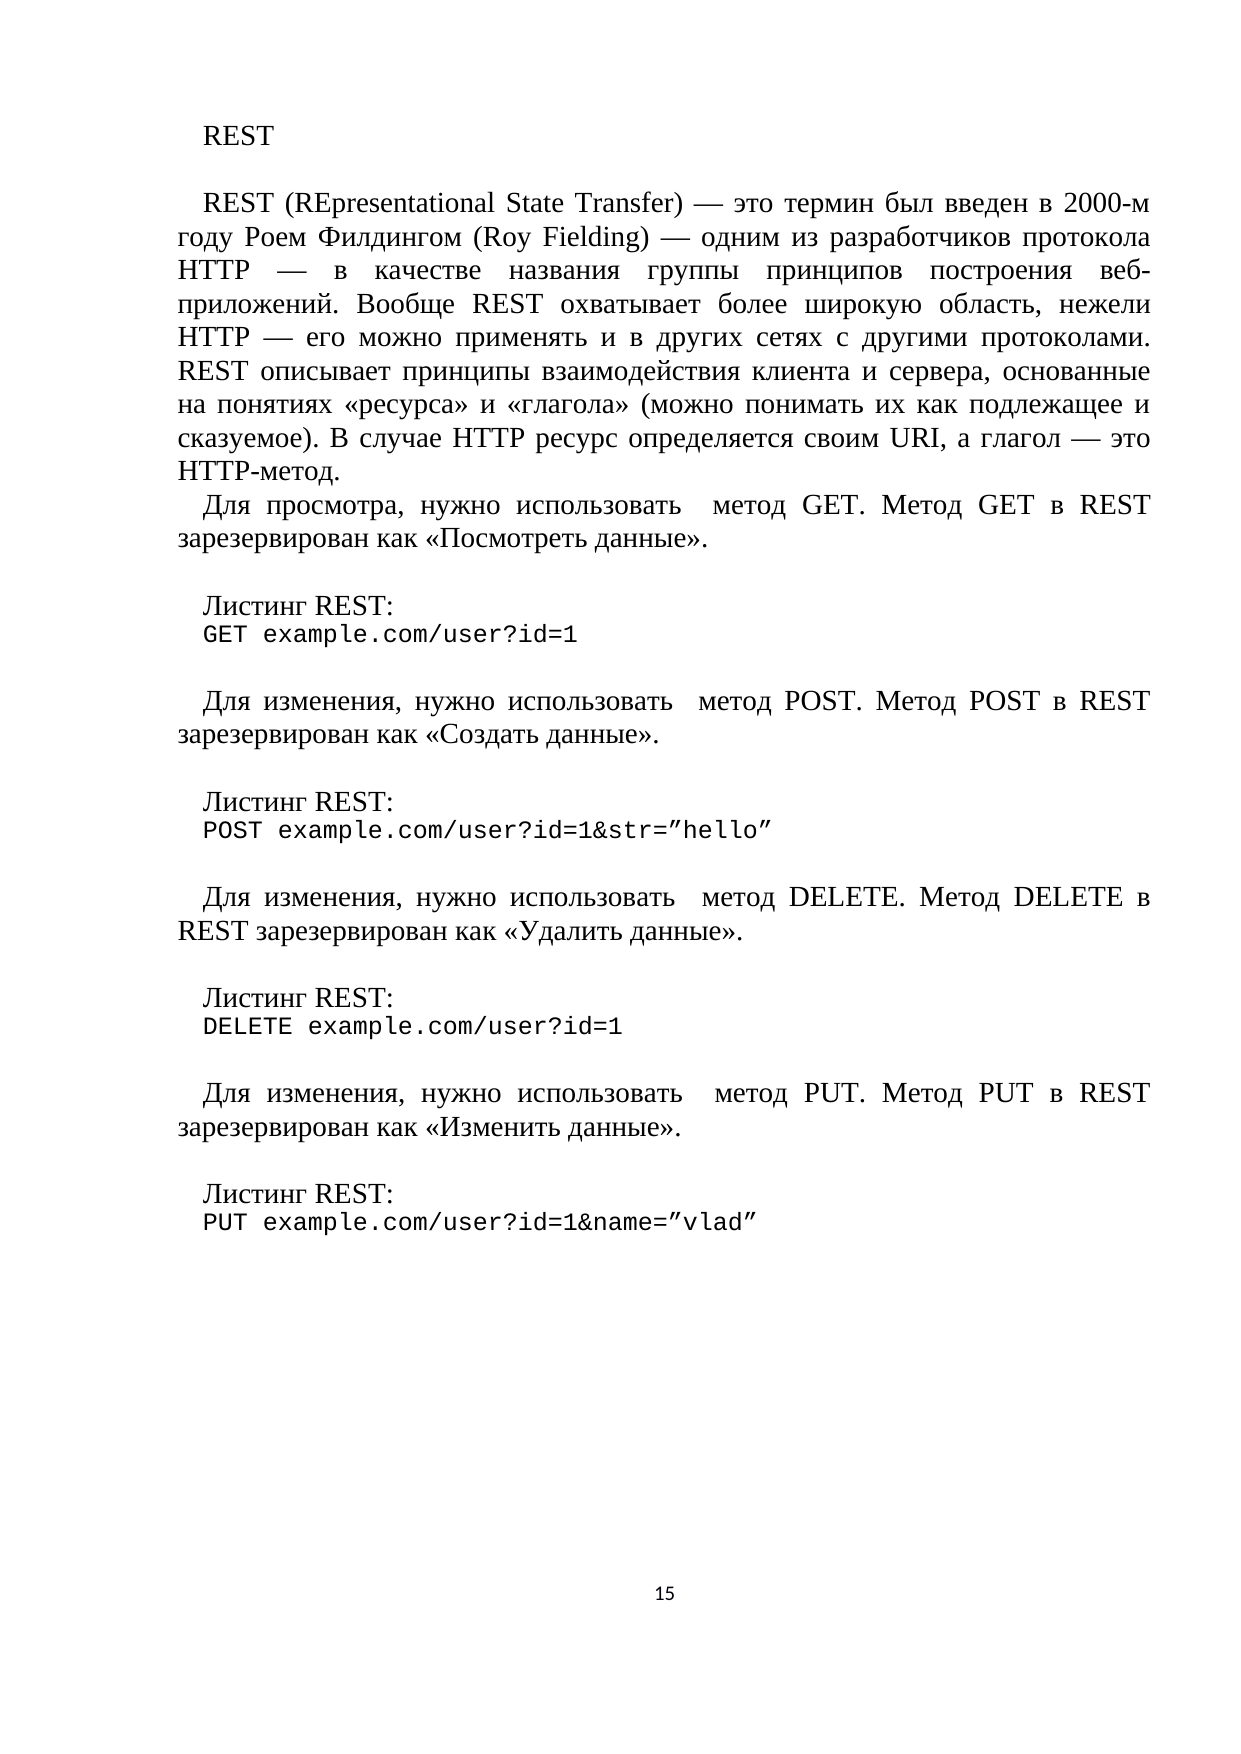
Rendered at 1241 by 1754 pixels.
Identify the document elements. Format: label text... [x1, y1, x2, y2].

text REST [177, 118, 1152, 152]
text REST (REpresentational State Transfer) — это термин был введен в 2000-м году Роем Филдингом (Roy Fielding) — одним из разработчиков протокола HTTP — в качестве названия группы принципов построения веб-приложений. Вообще REST охватывает более широкую область, нежели HTTP — его можно применять и в других сетях с другими протоколами. REST описывает принципы взаимодействия клиента и сервера, основанные на понятиях «ресурса» и «глагола» (можно понимать их как подлежащее и сказуемое). В случае HTTP ресурс определяется своим URI, а глагол — это HTTP-метод. [177, 185, 1152, 487]
text PUT example.com/user?id=1&name=”vlad” [177, 1209, 1152, 1238]
text DELETE example.com/user?id=1 [177, 1013, 1152, 1042]
text Листинг REST: [177, 588, 1152, 621]
text GET example.com/user?id=1 [177, 621, 1152, 649]
text POST example.com/user?id=1&str=”hello” [177, 817, 1152, 846]
text Для изменения, нужно использовать метод PUT. Метод PUT в REST зарезервирован как «Изменить данные». [177, 1075, 1152, 1142]
text Листинг REST: [177, 784, 1152, 817]
text Для изменения, нужно использовать метод POST. Метод POST в REST зарезервирован как «Создать данные». [177, 683, 1152, 750]
text Для изменения, нужно использовать метод DELETE. Метод DELETE в REST зарезервирован как «Удалить данные». [177, 879, 1152, 946]
text Листинг REST: [177, 980, 1152, 1013]
text Для просмотра, нужно использовать метод GET. Метод GET в REST зарезервирован как «Посмотреть данные». [177, 487, 1152, 554]
text Листинг REST: [177, 1176, 1152, 1209]
